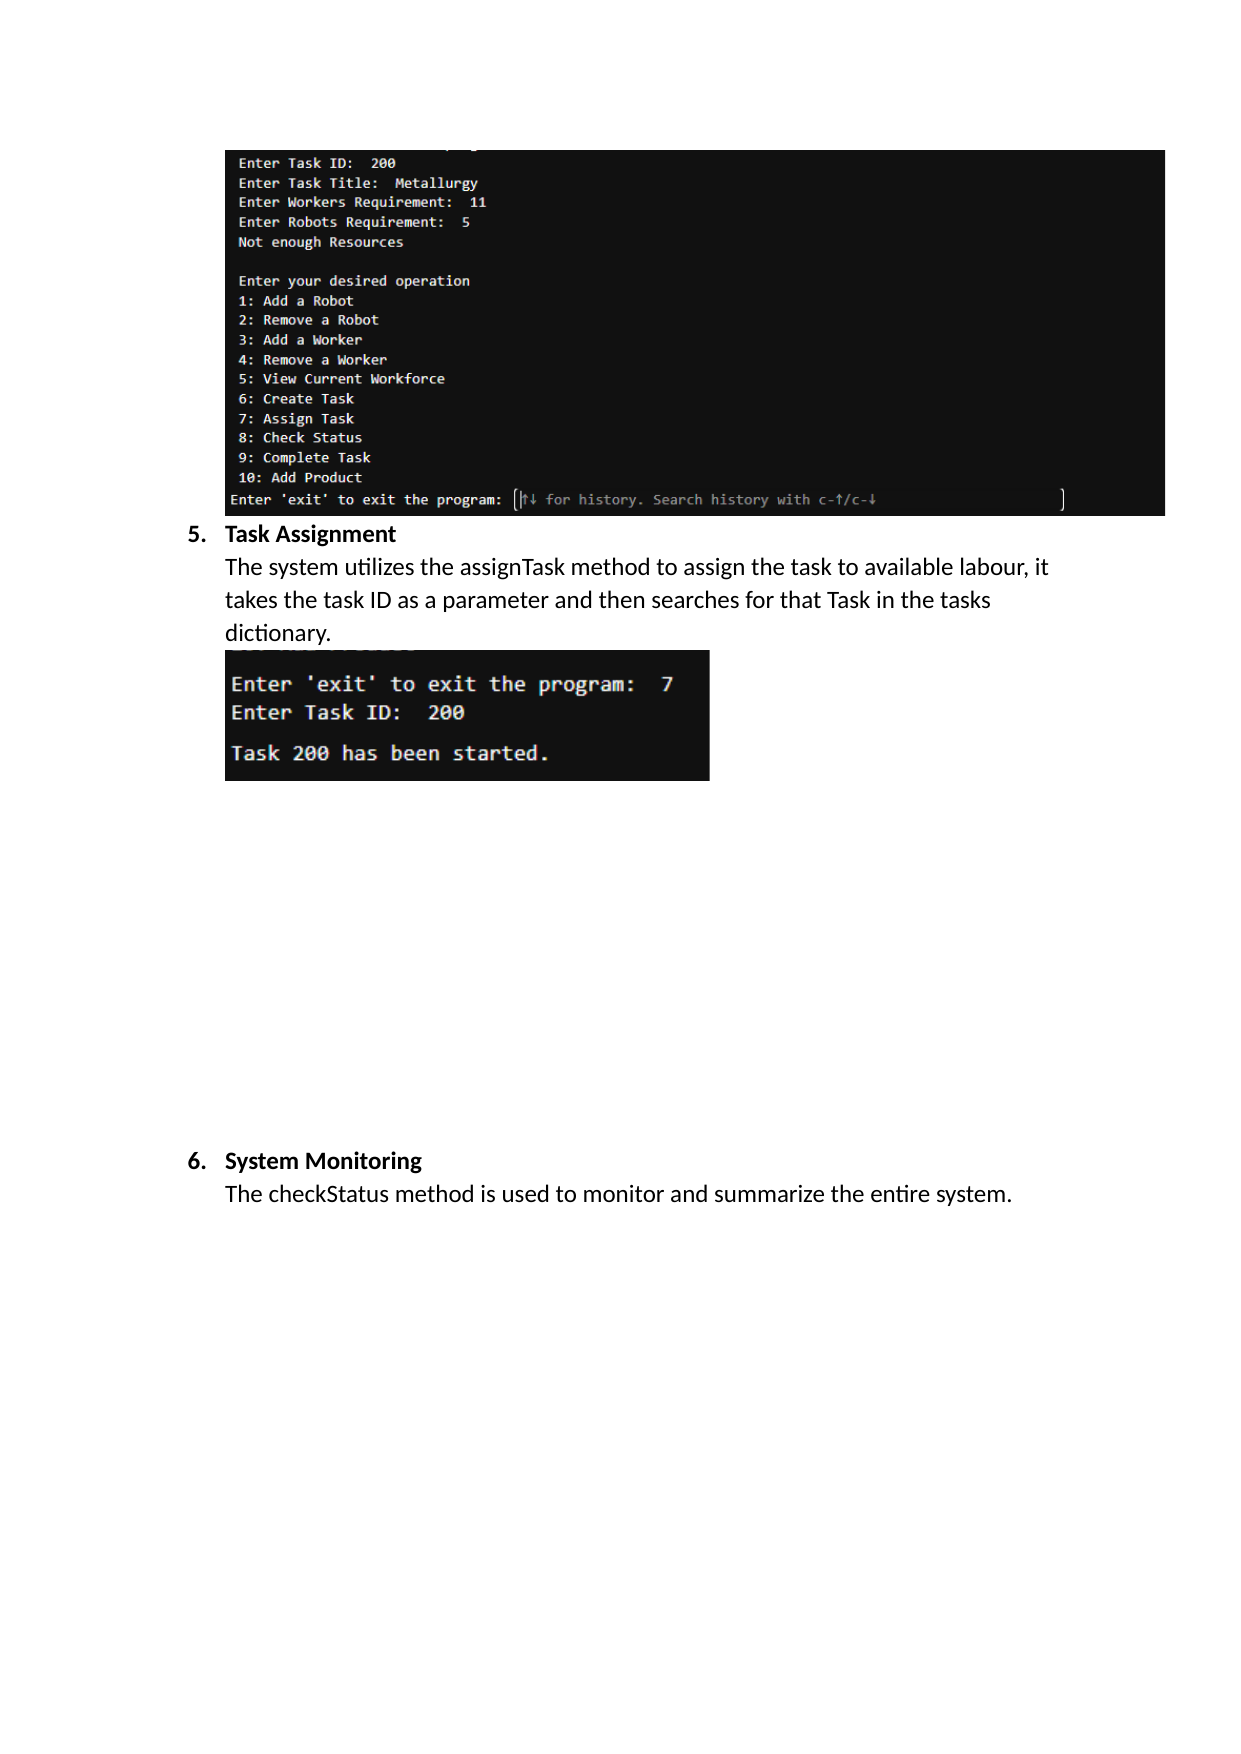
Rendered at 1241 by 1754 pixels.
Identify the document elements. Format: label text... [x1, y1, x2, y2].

list System Monitoring [187, 1145, 1090, 1176]
picture [225, 150, 1166, 516]
list Task Assignment [187, 518, 1090, 549]
list The checkStatus method is used to monitor and summarize the entire system. [225, 1178, 1090, 1208]
list The system utilizes the assignTask method to assign the task to available labour, it takes the task ID as a parameter and then searches for that Task in the tasks dictionary. [225, 551, 1090, 647]
picture [225, 650, 710, 781]
